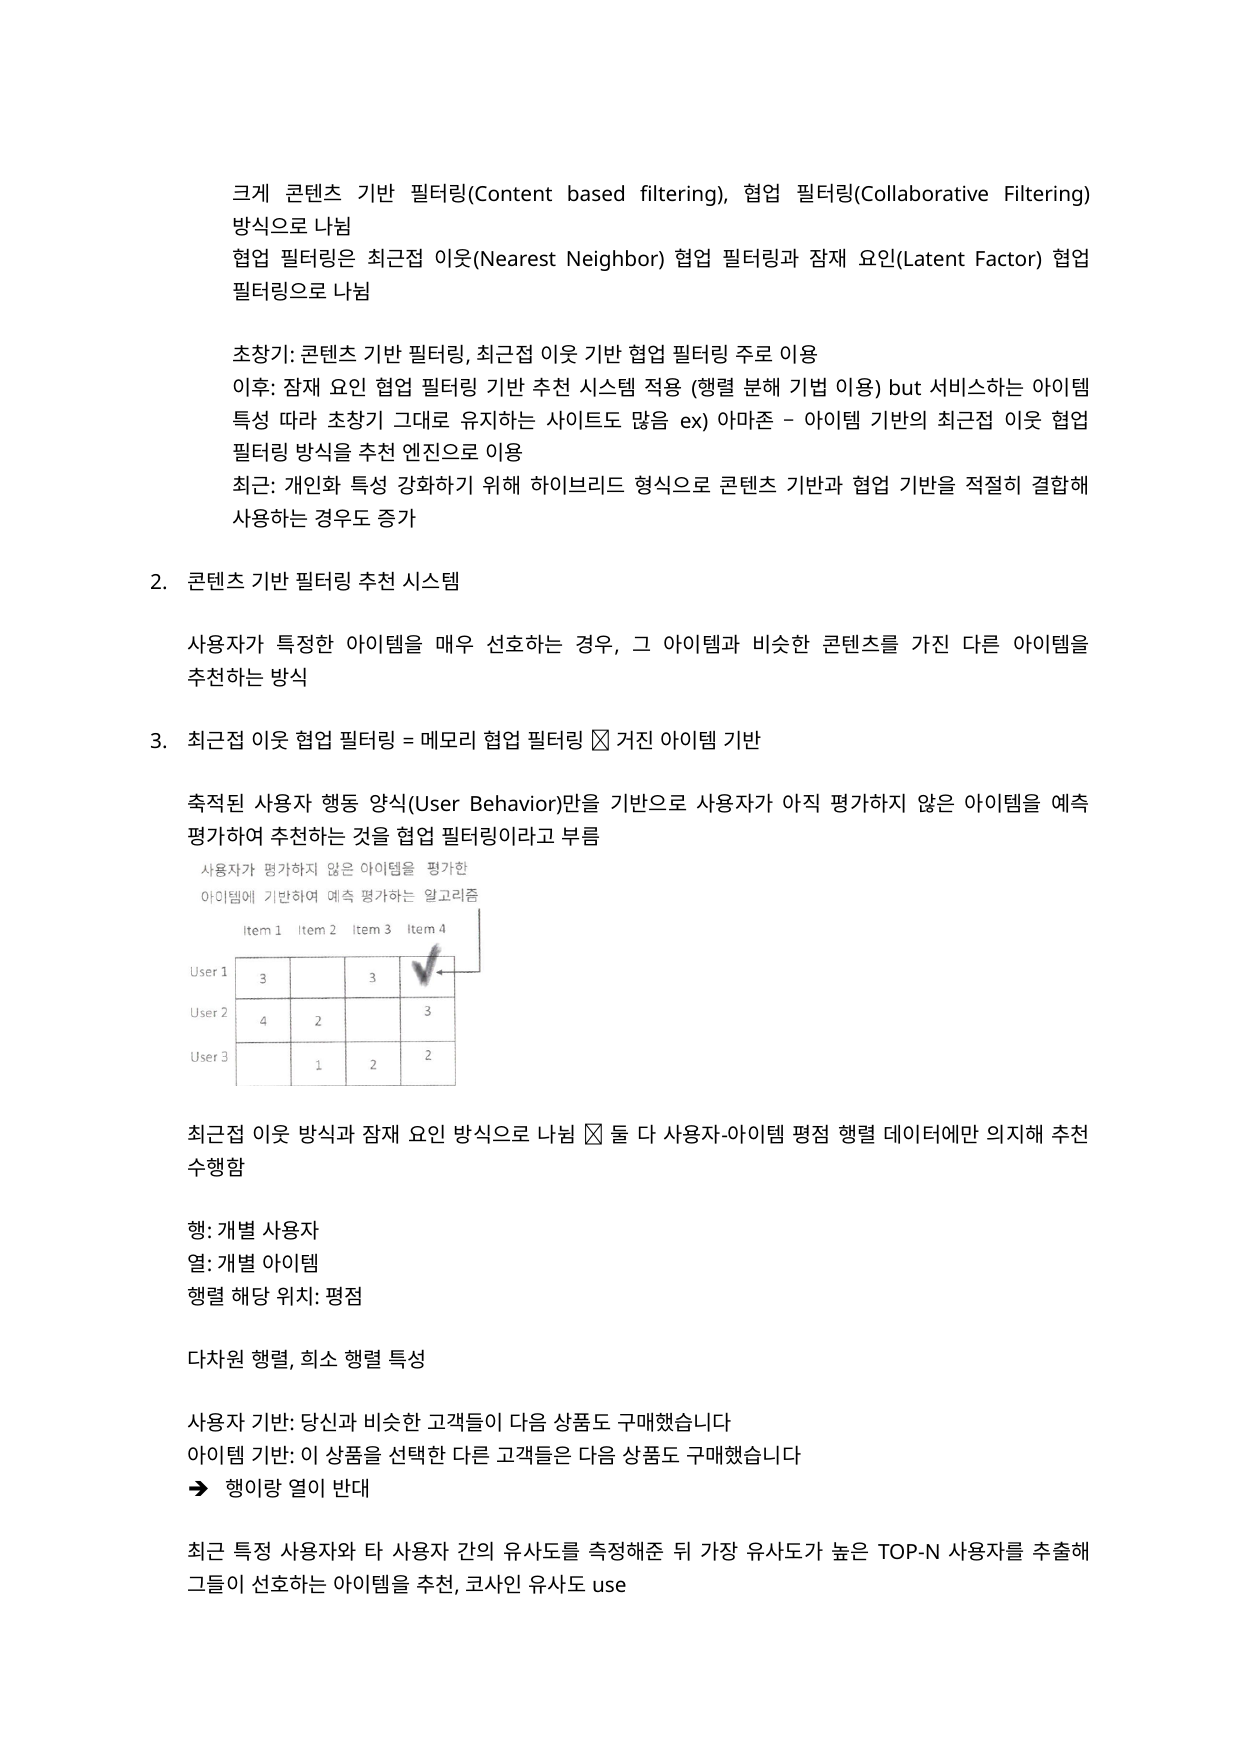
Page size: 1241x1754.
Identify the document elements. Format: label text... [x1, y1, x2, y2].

list 이후: 잠재 요인 협업 필터링 기반 추천 시스템 적용 (행렬 분해 기법 이용) but 서비스하는 아이템 특성 따라 초창기 그대로 유지하는 사이트도 많음 ex) 아마존 – 아이템 기반의 최근접 이웃 협업 필터링 방식을 추천 엔진으로 이용 [232, 371, 1090, 467]
list 최근: 개인화 특성 강화하기 위해 하이브리드 형식으로 콘텐츠 기반과 협업 기반을 적절히 결합해 사용하는 경우도 증가 [232, 469, 1090, 532]
list 열: 개별 아이템 [187, 1247, 1090, 1277]
list 아이템 기반: 이 상품을 선택한 다른 고객들은 다음 상품도 구매했습니다 [187, 1439, 1090, 1469]
list 행: 개별 사용자 [187, 1214, 1090, 1245]
list 축적된 사용자 행동 양식(User Behavior)만을 기반으로 사용자가 아직 평가하지 않은 아이템을 예측 평가하여 추천하는 것을 협업 필터링이라고 부름 [187, 788, 1090, 851]
list 다차원 행렬, 희소 행렬 특성 [187, 1343, 1090, 1373]
picture [187, 853, 485, 1086]
list 사용자가 특정한 아이템을 매우 선호하는 경우, 그 아이템과 비슷한 콘텐츠를 가진 다른 아이템을 추천하는 방식 [187, 628, 1090, 691]
list 행렬 해당 위치: 평점 [187, 1280, 1090, 1310]
list 협업 필터링은 최근접 이웃(Nearest Neighbor) 협업 필터링과 잠재 요인(Latent Factor) 협업 필터링으로 나뉨 [232, 242, 1090, 305]
list 초창기: 콘텐츠 기반 필터링, 최근접 이웃 기반 협업 필터링 주로 이용 [232, 338, 1090, 369]
list 콘텐츠 기반 필터링 추천 시스템 [150, 565, 1090, 595]
list 최근접 이웃 협업 필터링 = 메모리 협업 필터링 거진 아이템 기반 [150, 724, 1090, 755]
list 최근 특정 사용자와 타 사용자 간의 유사도를 측정해준 뒤 가장 유사도가 높은 TOP-N 사용자를 추출해 그들이 선호하는 아이템을 추천, 코사인 유사도 use [187, 1535, 1090, 1598]
list 크게 콘텐츠 기반 필터링(Content based filtering), 협업 필터링(Collaborative Filtering) 방식으로 나뉨 [232, 177, 1090, 240]
list 최근접 이웃 방식과 잠재 요인 방식으로 나뉨 둘 다 사용자-아이템 평점 행렬 데이터에만 의지해 추천 수행함 [187, 1118, 1090, 1181]
list 사용자 기반: 당신과 비슷한 고객들이 다음 상품도 구매했습니다 [187, 1407, 1090, 1437]
list 행이랑 열이 반대 [187, 1472, 1090, 1502]
